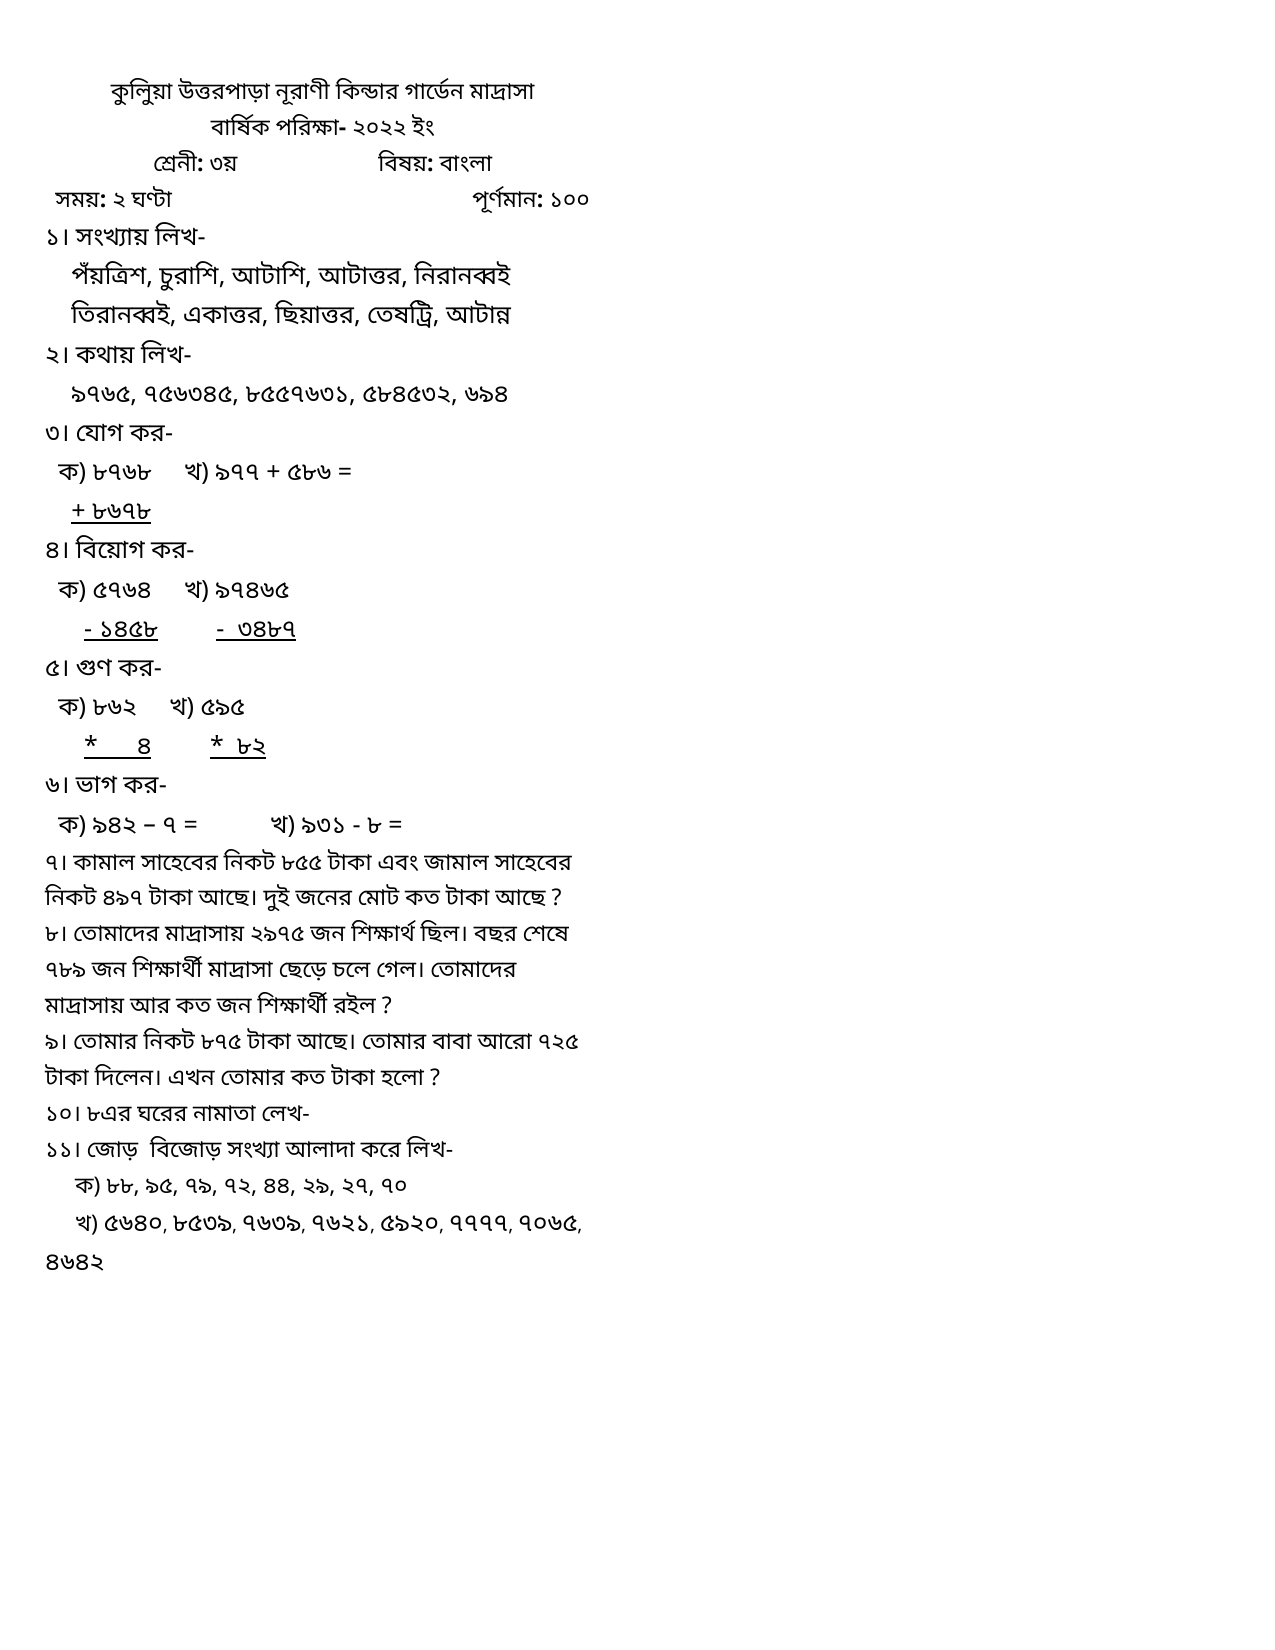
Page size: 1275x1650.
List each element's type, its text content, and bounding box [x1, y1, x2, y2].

text ১১। জোড় বিজোড় সংখ্যা আলাদা করে লিখ- [45, 1133, 600, 1164]
text ৫। গুণ কর- [45, 649, 600, 684]
text বার্ষিক পরিক্ষা- ২০২২ ইং [45, 111, 600, 142]
text ৪। বিয়োগ কর- [45, 532, 600, 566]
text * ৪ * ৮২ [45, 728, 600, 762]
text পঁয়ত্রিশ, চুরাশি, আটাশি, আটাত্তর, নিরানব্বই [45, 258, 600, 292]
text ক) ৮৬২ খ) ৫৯৫ [45, 689, 600, 723]
text ক) ৫৭৬৪ খ) ৯৭৪৬৫ [45, 571, 600, 605]
text শ্রেনী: ৩য় বিষয়: বাংলা [45, 147, 600, 178]
text ক) ৮৮, ৯৫, ৭৯, ৭২, ৪৪, ২৯, ২৭, ৭০ [45, 1169, 600, 1200]
text + ৮৬৭৮ [45, 493, 600, 527]
text ১০। ৮এর ঘরের নামাতা লেখ- [45, 1097, 600, 1128]
text কুলিুয়া উত্তরপাড়া নূরাণী কিন্ডার গার্ডেন মাদ্রাসা [45, 75, 600, 106]
text ৯। তোমার নিকট ৮৭৫ টাকা আছে। তোমার বাবা আরো ৭২৫ টাকা দিলেন। এখন তোমার কত টাকা হলো ? [45, 1025, 600, 1092]
text সময়: ২ ঘণ্টা পূর্ণমান: ১০০ [45, 183, 600, 214]
text ৬। ভাগ কর- [45, 767, 600, 801]
text ১। সংখ্যায় লিখ- [45, 219, 600, 253]
text ৮। তোমাদের মাদ্রাসায় ২৯৭৫ জন শিক্ষার্থ ছিল। বছর শেষে ৭৮৯ জন শিক্ষার্থী মাদ্রাসা ছেড়ে চলে গেল। তোমাদের মাদ্রাসায় আর কত জন শিক্ষার্থী রইল ? [45, 917, 600, 1020]
text ৯৭৬৫, ৭৫৬৩৪৫, ৮৫৫৭৬৩১, ৫৮৪৫৩২, ৬৯৪ [45, 375, 600, 409]
text ক) ৮৭৬৮ খ) ৯৭৭ + ৫৮৬ = [45, 454, 600, 488]
text ৭। কামাল সাহেবের নিকট ৮৫৫ টাকা এবং জামাল সাহেবের নিকট ৪৯৭ টাকা আছে। দুই জনের মোট কত টাকা আছে ? [45, 845, 600, 913]
text - ১৪৫৮ - ৩৪৮৭ [45, 610, 600, 644]
text তিরানব্বই, একাত্তর, ছিয়াত্তর, তেষট্রি, আটান্ন [45, 297, 600, 331]
text ক) ৯৪২ – ৭ = খ) ৯৩১ - ৮ = [45, 806, 600, 840]
text খ) ৫৬৪০, ৮৫৩৯, ৭৬৩৯, ৭৬২১, ৫৯২০, ৭৭৭৭, ৭০৬৫, ৪৬৪২ [45, 1205, 600, 1278]
text ২। কথায় লিখ- [45, 336, 600, 370]
text ৩। যোগ কর- [45, 414, 600, 449]
